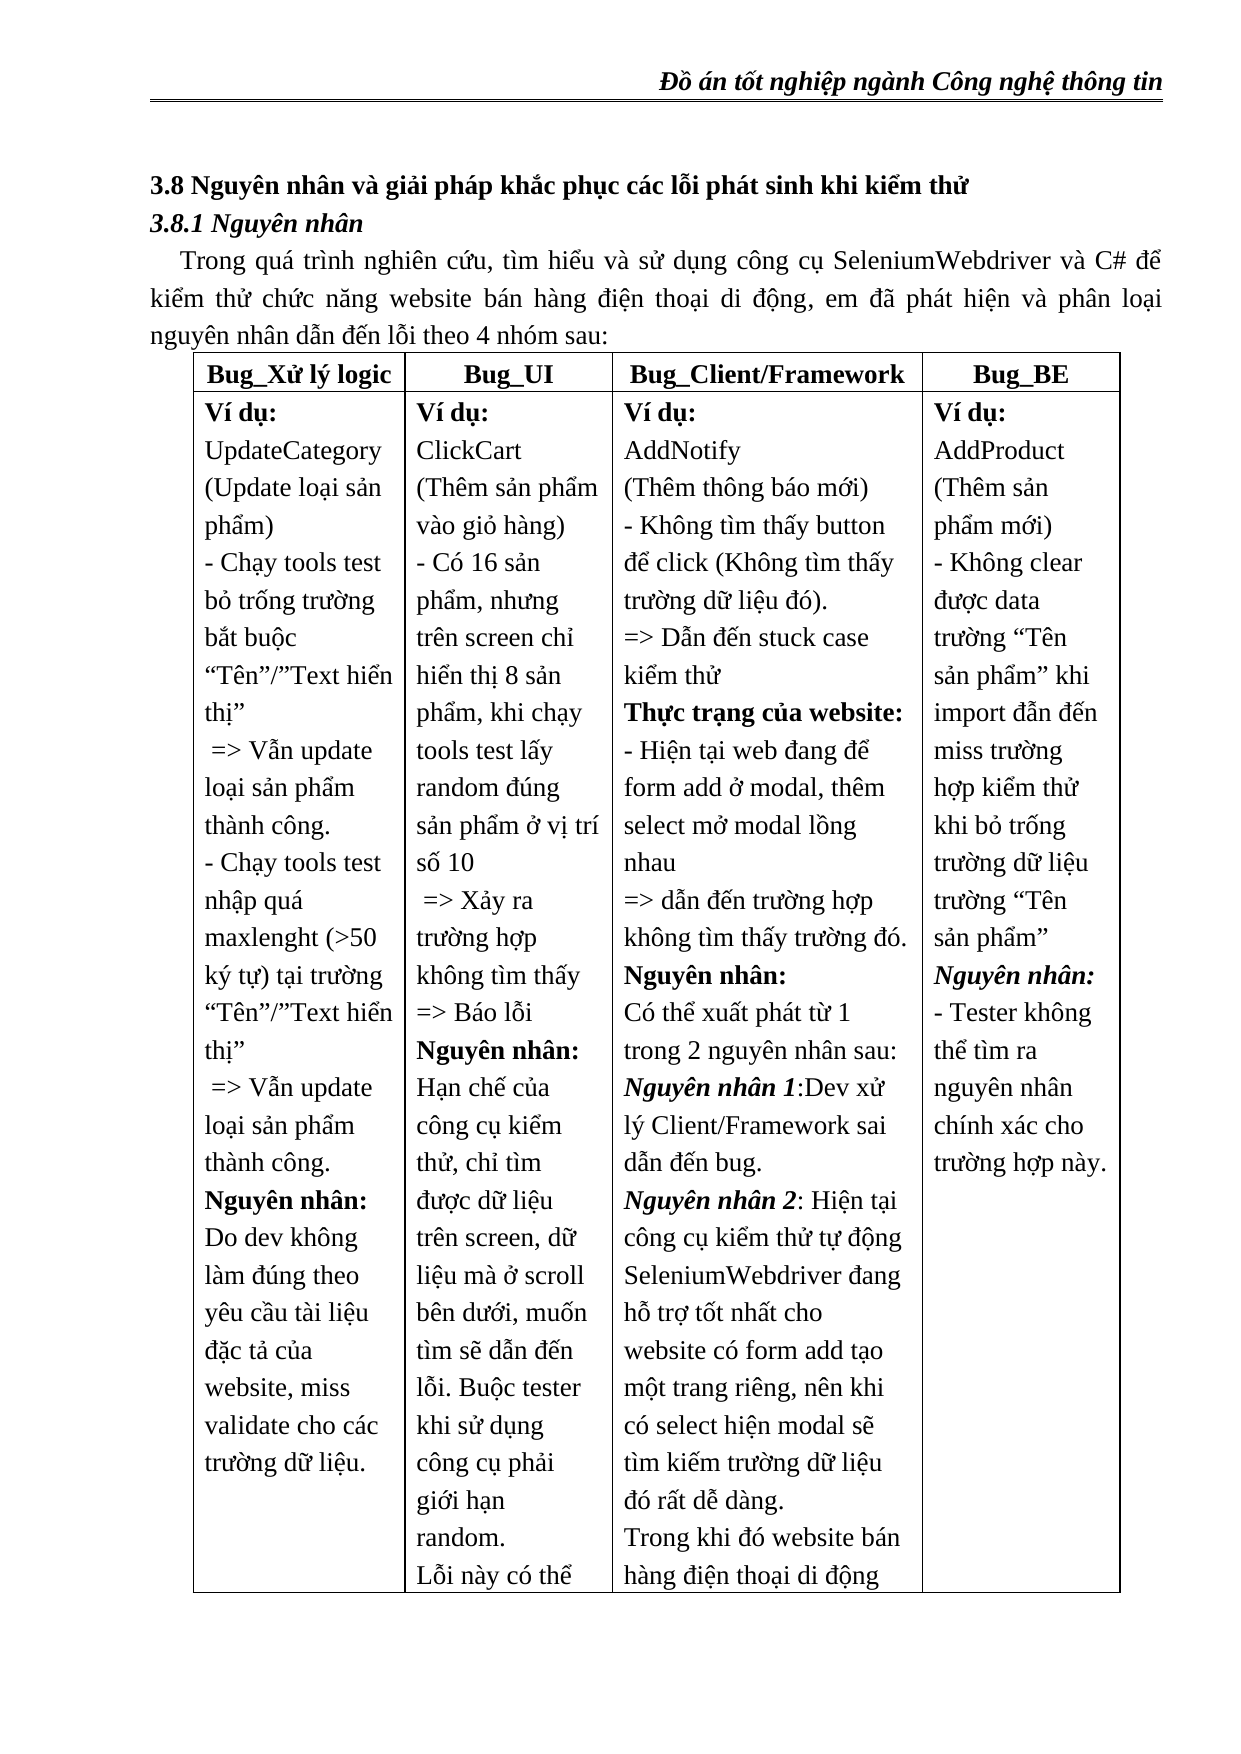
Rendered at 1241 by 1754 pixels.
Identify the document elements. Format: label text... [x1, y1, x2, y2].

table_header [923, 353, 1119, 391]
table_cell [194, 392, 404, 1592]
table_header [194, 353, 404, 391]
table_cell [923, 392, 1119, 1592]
subtitle 3.8 Nguyên nhân và giải pháp khắc phục các lỗi phát sinh khi kiểm thử [150, 164, 1163, 202]
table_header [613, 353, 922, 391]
text Trong quá trình nghiên cứu, tìm hiểu và sử dụng công cụ SeleniumWebdriver và C# để kiểm thử chức năng website bán hàng điện thoại di động, em đã phát hiện và phân loại nguyên nhân dẫn đến lỗi theo 4 nhóm sau: [150, 239, 1163, 352]
subtitle 3.8.1 Nguyên nhân [150, 202, 1163, 239]
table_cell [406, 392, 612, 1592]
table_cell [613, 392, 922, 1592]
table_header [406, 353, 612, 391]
